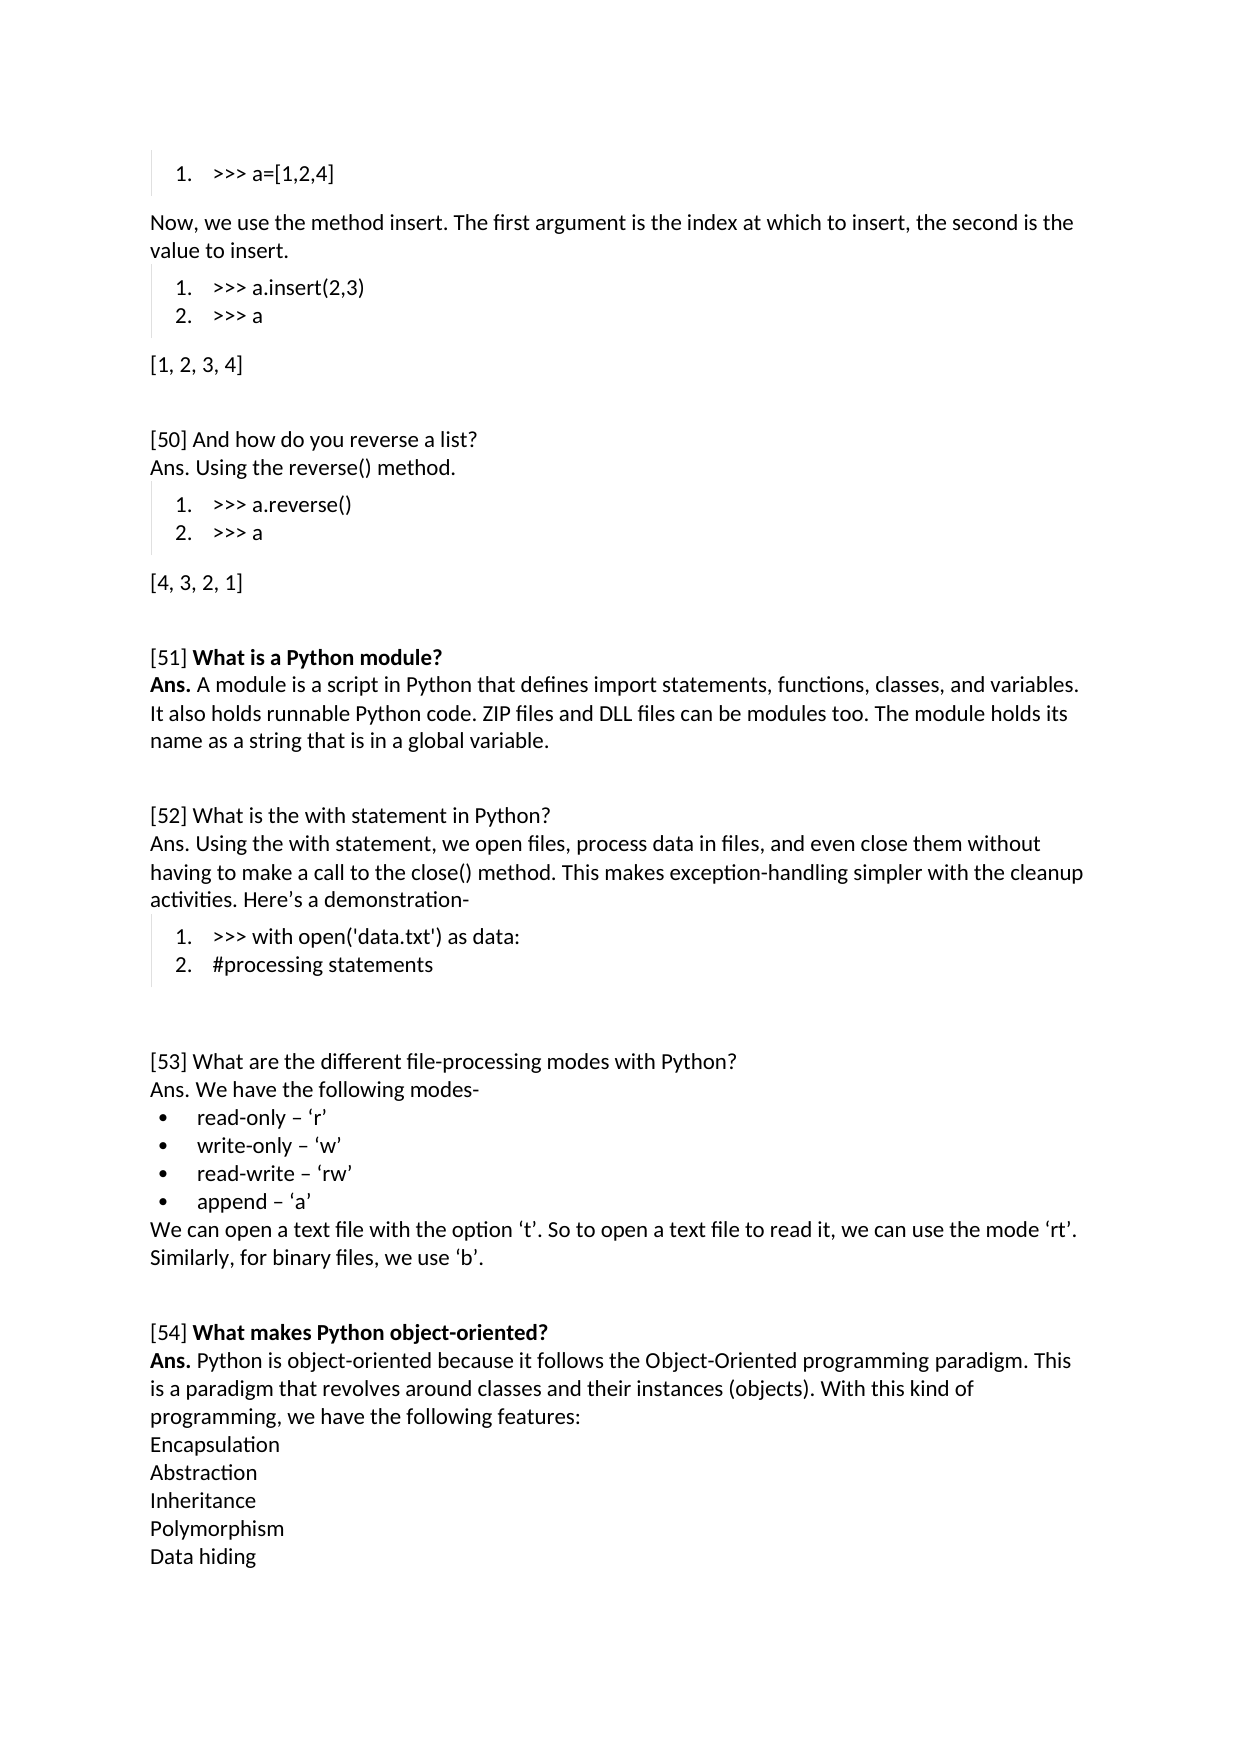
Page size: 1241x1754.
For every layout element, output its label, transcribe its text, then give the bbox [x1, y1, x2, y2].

text Ans. A module is a script in Python that defines import statements, functions, classes, and variables. It also holds runnable Python code. ZIP files and DLL files can be modules too. The module holds its name as a string that is in a global variable. [150, 671, 1090, 755]
list append – ‘a’ [159, 1187, 1090, 1215]
text Data hiding [150, 1542, 1090, 1570]
text Ans. Using the reverse() method. [150, 453, 1090, 481]
text Inheritance [150, 1486, 1090, 1514]
text Ans. We have the following modes- [150, 1075, 1090, 1103]
text Ans. Python is object-oriented because it follows the Object-Oriented programming paradigm. This is a paradigm that revolves around classes and their instances (objects). With this kind of programming, we have the following features: [150, 1346, 1090, 1430]
text [1, 2, 3, 4] [150, 351, 1090, 378]
text [52] What is the with statement in Python? [150, 802, 1090, 829]
list #processing statements [152, 948, 1099, 987]
text [50] And how do you reverse a list? [150, 425, 1090, 453]
list read-only – ‘r’ [159, 1103, 1090, 1131]
list >>> a=[1,2,4] [152, 151, 1099, 195]
list >>> a [152, 516, 1099, 555]
text [54] What makes Python object-oriented? [150, 1318, 1090, 1346]
text [4, 3, 2, 1] [150, 568, 1090, 596]
text [53] What are the different file-processing modes with Python? [150, 1047, 1090, 1075]
text Polymorphism [150, 1514, 1090, 1542]
list write-only – ‘w’ [159, 1131, 1090, 1159]
list >>> a.insert(2,3) [152, 265, 1099, 298]
text Now, we use the method insert. The first argument is the index at which to insert, the second is the value to insert. [150, 208, 1090, 264]
list >>> a.reverse() [152, 483, 1099, 516]
text Abstraction [150, 1458, 1090, 1486]
list >>> a [152, 298, 1099, 338]
text We can open a text file with the option ‘t’. So to open a text file to read it, we can use the mode ‘rt’. Similarly, for binary files, we use ‘b’. [150, 1215, 1090, 1271]
text [51] What is a Python module? [150, 643, 1090, 671]
list read-write – ‘rw’ [159, 1159, 1090, 1187]
text Encapsulation [150, 1430, 1090, 1458]
text Ans. Using the with statement, we open files, process data in files, and even close them without having to make a call to the close() method. This makes exception-handling simpler with the cleanup activities. Here’s a demonstration- [150, 829, 1090, 914]
list >>> with open('data.txt') as data: [152, 915, 1099, 948]
